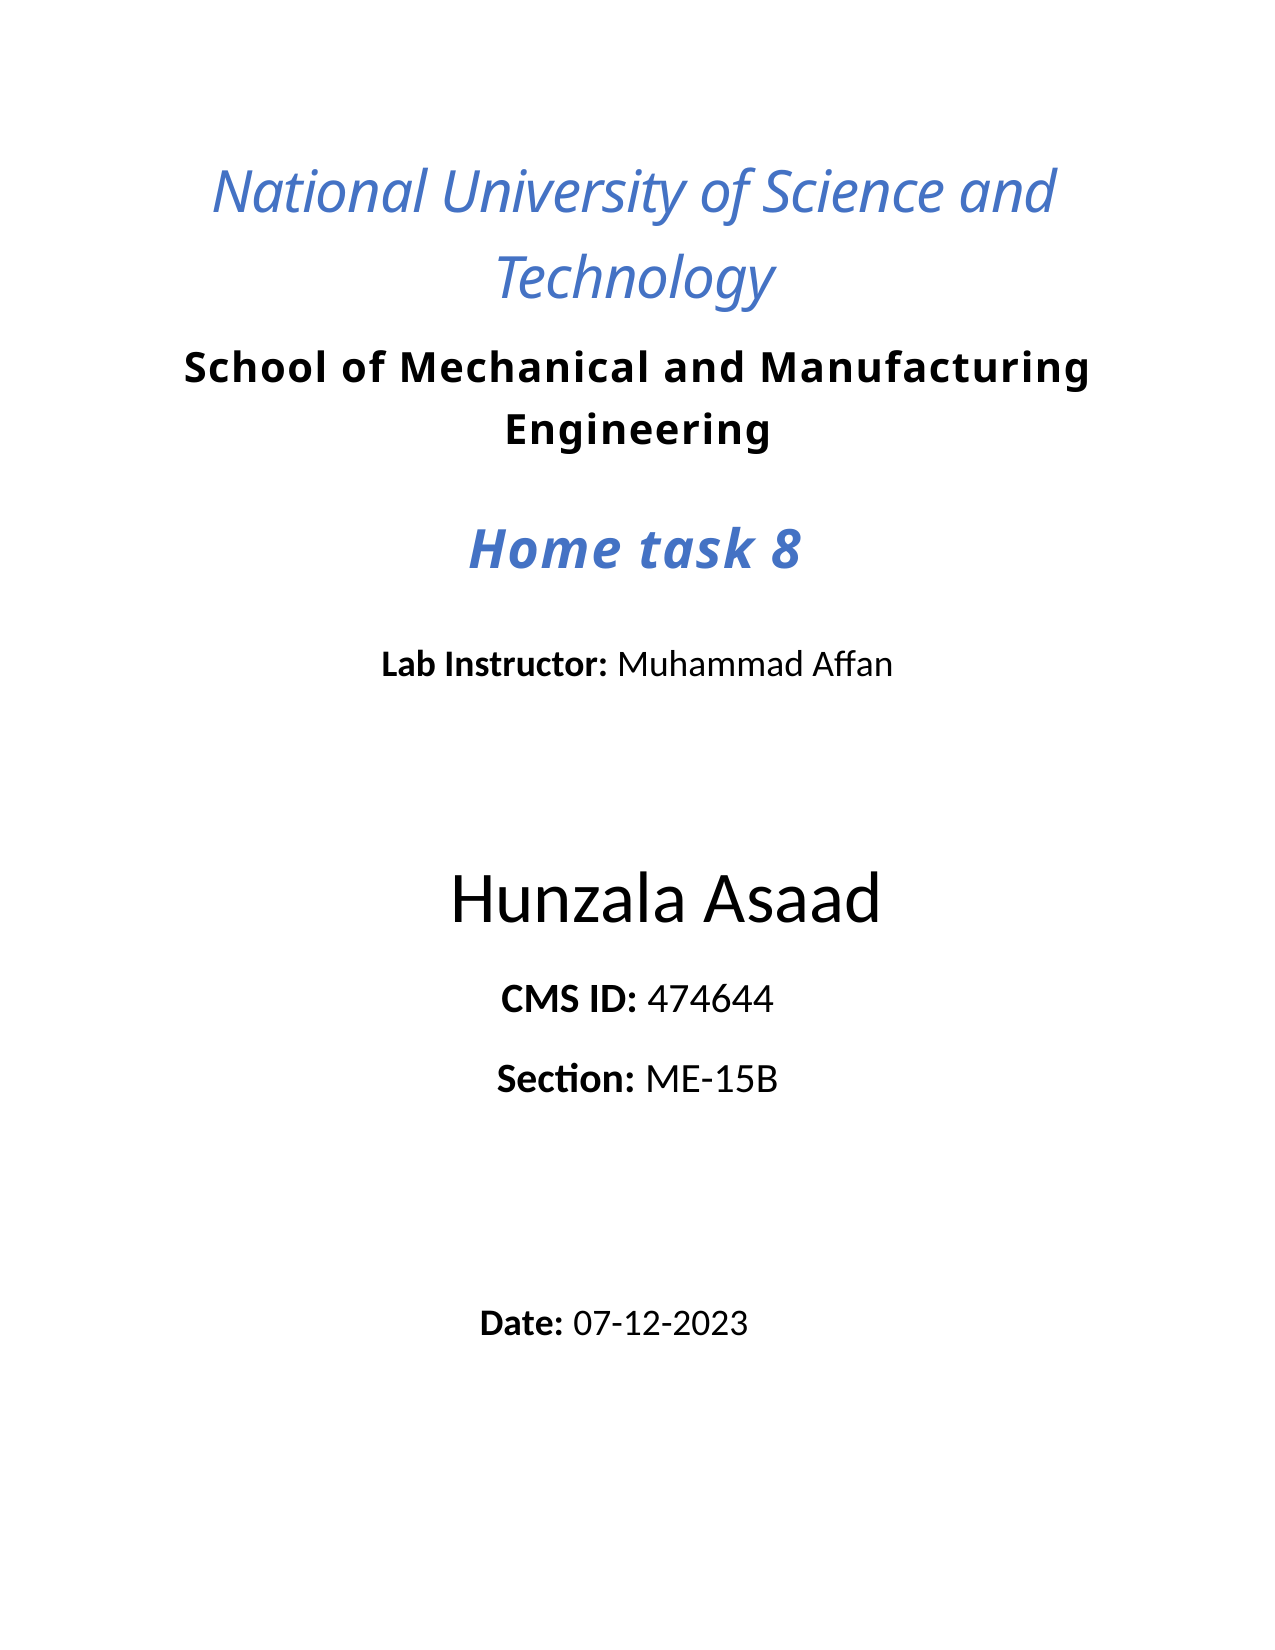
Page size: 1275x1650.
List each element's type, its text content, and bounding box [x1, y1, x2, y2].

subtitle School of Mechanical and Manufacturing Engineering [150, 338, 1125, 456]
text Hunzala Asaad [450, 851, 1125, 940]
subtitle Home task 8 [150, 511, 1125, 584]
text Lab Instructor: Muhammad Affan [150, 640, 1125, 686]
text Date: 07-12-2023 [150, 1299, 1125, 1345]
title National University of Science and Technology [150, 150, 1125, 315]
text CMS ID: 474644 [150, 972, 1125, 1023]
text Section: ME-15B [150, 1052, 1125, 1103]
